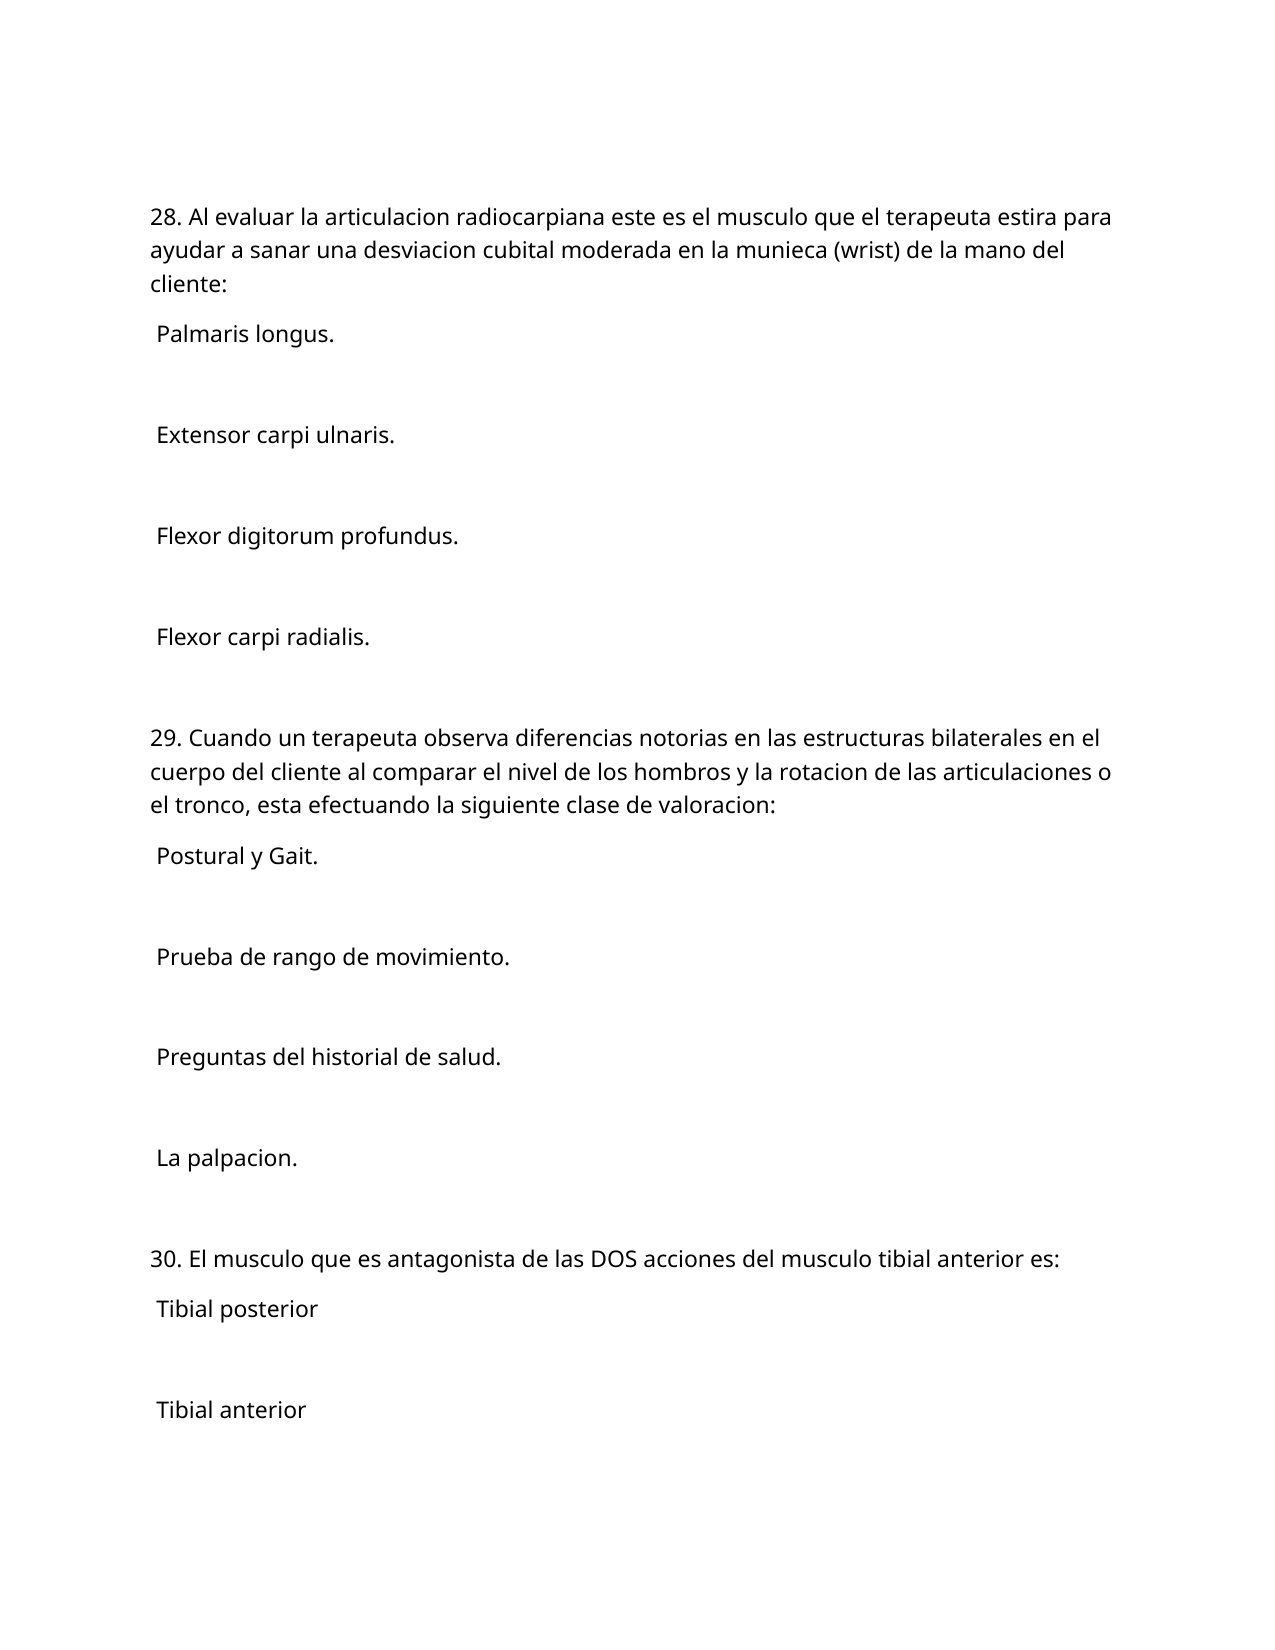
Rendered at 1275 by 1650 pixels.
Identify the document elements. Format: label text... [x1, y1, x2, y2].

text Preguntas del historial de salud. [150, 1041, 1125, 1072]
text Flexor digitorum profundus. [150, 520, 1125, 551]
text Postural y Gait. [150, 839, 1125, 871]
text Tibial posterior [150, 1293, 1125, 1324]
text Palmaris longus. [150, 318, 1125, 349]
text 28. Al evaluar la articulacion radiocarpiana este es el musculo que el terapeuta estira para ayudar a sanar una desviacion cubital moderada en la munieca (wrist) de la mano del cliente: [150, 200, 1125, 299]
text La palpacion. [150, 1142, 1125, 1173]
text Extensor carpi ulnaris. [150, 419, 1125, 450]
text 29. Cuando un terapeuta observa diferencias notorias en las estructuras bilaterales en el cuerpo del cliente al comparar el nivel de los hombros y la rotacion de las articulaciones o el tronco, esta efectuando la siguiente clase de valoracion: [150, 722, 1125, 820]
text Tibial anterior [150, 1394, 1125, 1425]
text 30. El musculo que es antagonista de las DOS acciones del musculo tibial anterior es: [150, 1243, 1125, 1274]
text Flexor carpi radialis. [150, 621, 1125, 652]
text Prueba de rango de movimiento. [150, 940, 1125, 972]
